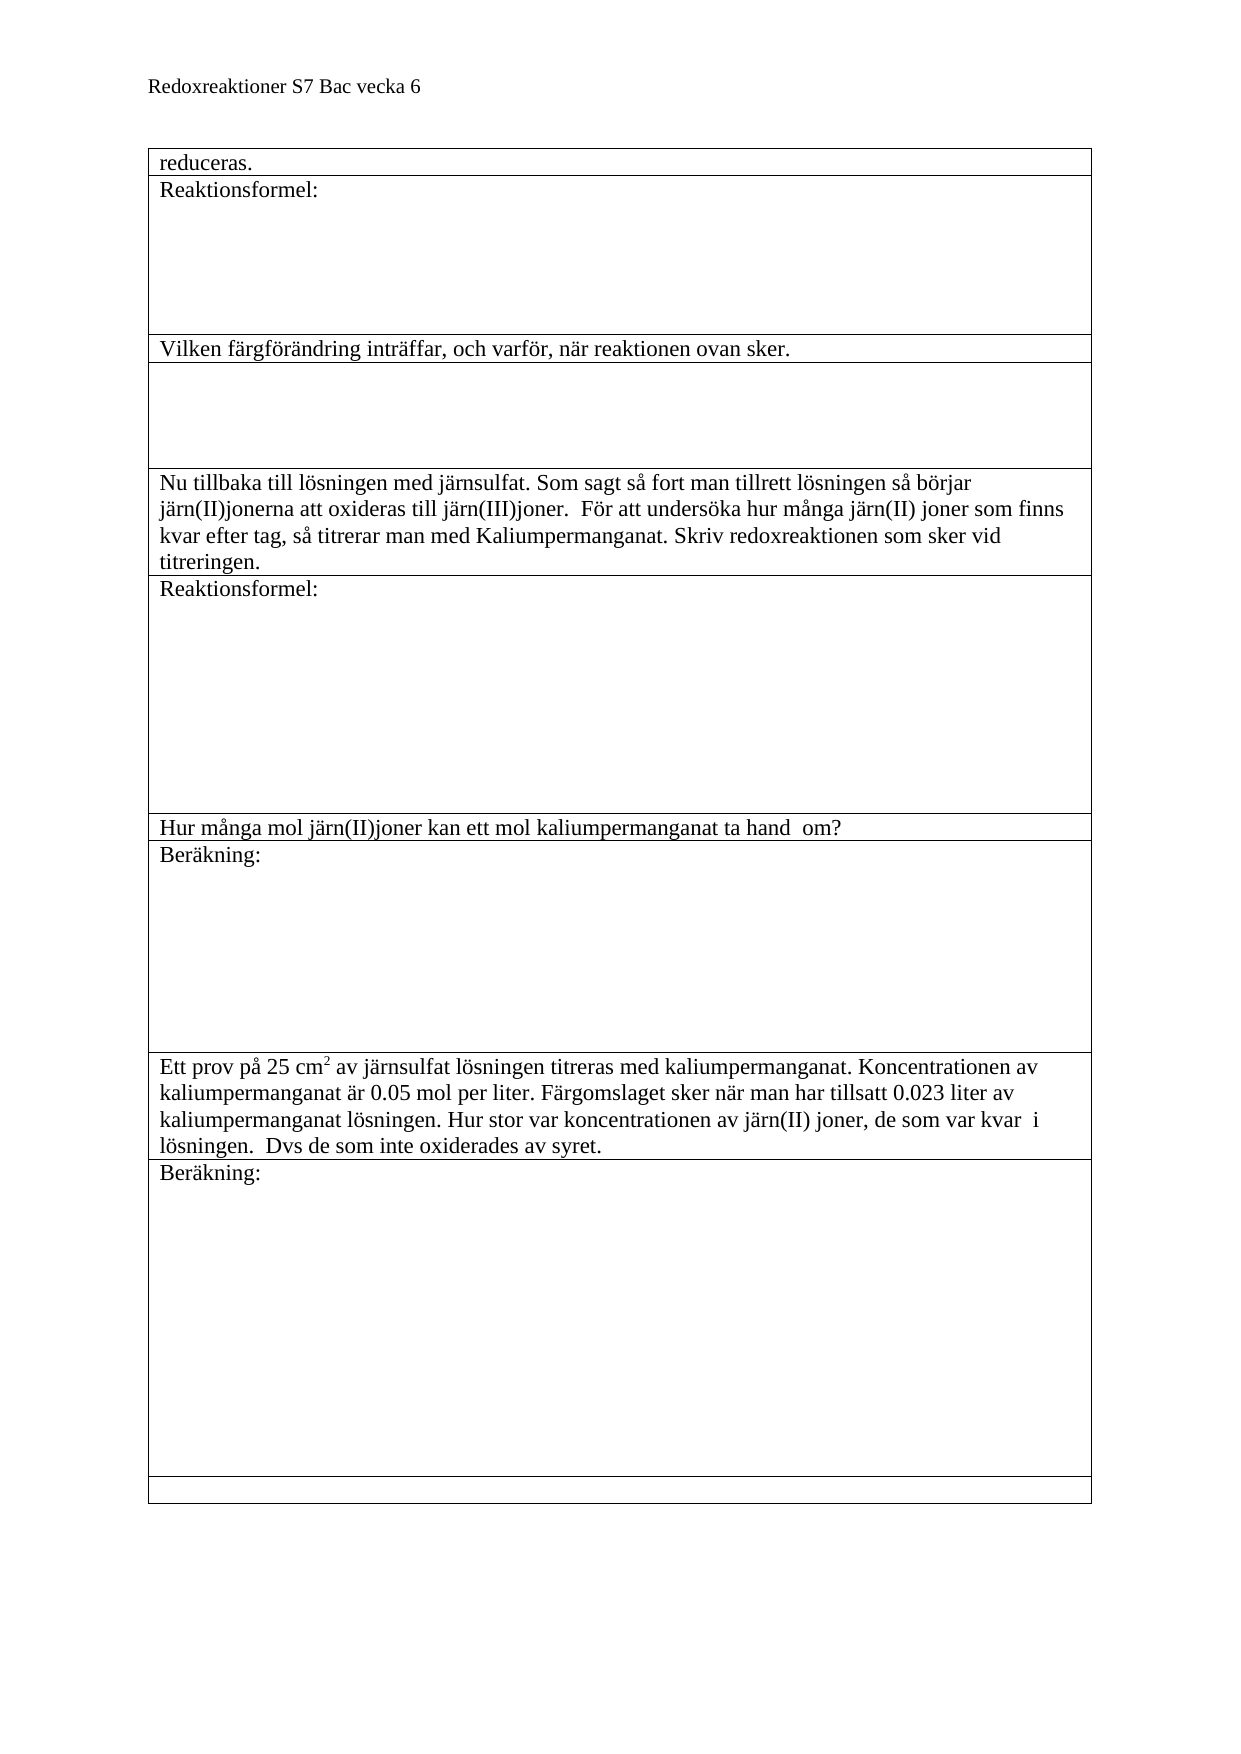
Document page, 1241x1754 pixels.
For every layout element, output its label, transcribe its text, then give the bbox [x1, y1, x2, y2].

table_cell Reaktionsformel: [149, 176, 1091, 334]
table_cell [149, 149, 1091, 175]
table_cell Vilken färgförändring inträffar, och varför, när reaktionen ovan sker. [149, 335, 1091, 362]
table_cell [149, 363, 1091, 468]
table_cell Hur många mol järn(II)joner kan ett mol kaliumpermanganat ta hand om? [149, 814, 1091, 840]
table_cell Nu tillbaka till lösningen med järnsulfat. Som sagt så fort man tillrett lösningen så börjar järn(II)jonerna att oxideras till järn(III)joner. För att undersöka hur många järn(II) joner som finns kvar efter tag, så titrerar man med Kaliumpermanganat. Skriv redoxreaktionen som sker vid titreringen. [149, 469, 1091, 574]
table_cell Reaktionsformel: [149, 576, 1091, 813]
table_cell [149, 1477, 1091, 1503]
table_cell Beräkning: [149, 841, 1091, 1052]
table_cell Beräkning: [149, 1160, 1091, 1476]
table_cell Ett prov på 25 cm2 av järnsulfat lösningen titreras med kaliumpermanganat. Koncentrationen av kaliumpermanganat är 0.05 mol per liter. Färgomslaget sker när man har tillsatt 0.023 liter av kaliumpermanganat lösningen. Hur stor var koncentrationen av järn(II) joner, de som var kvar i lösningen. Dvs de som inte oxiderades av syret. [149, 1053, 1091, 1158]
